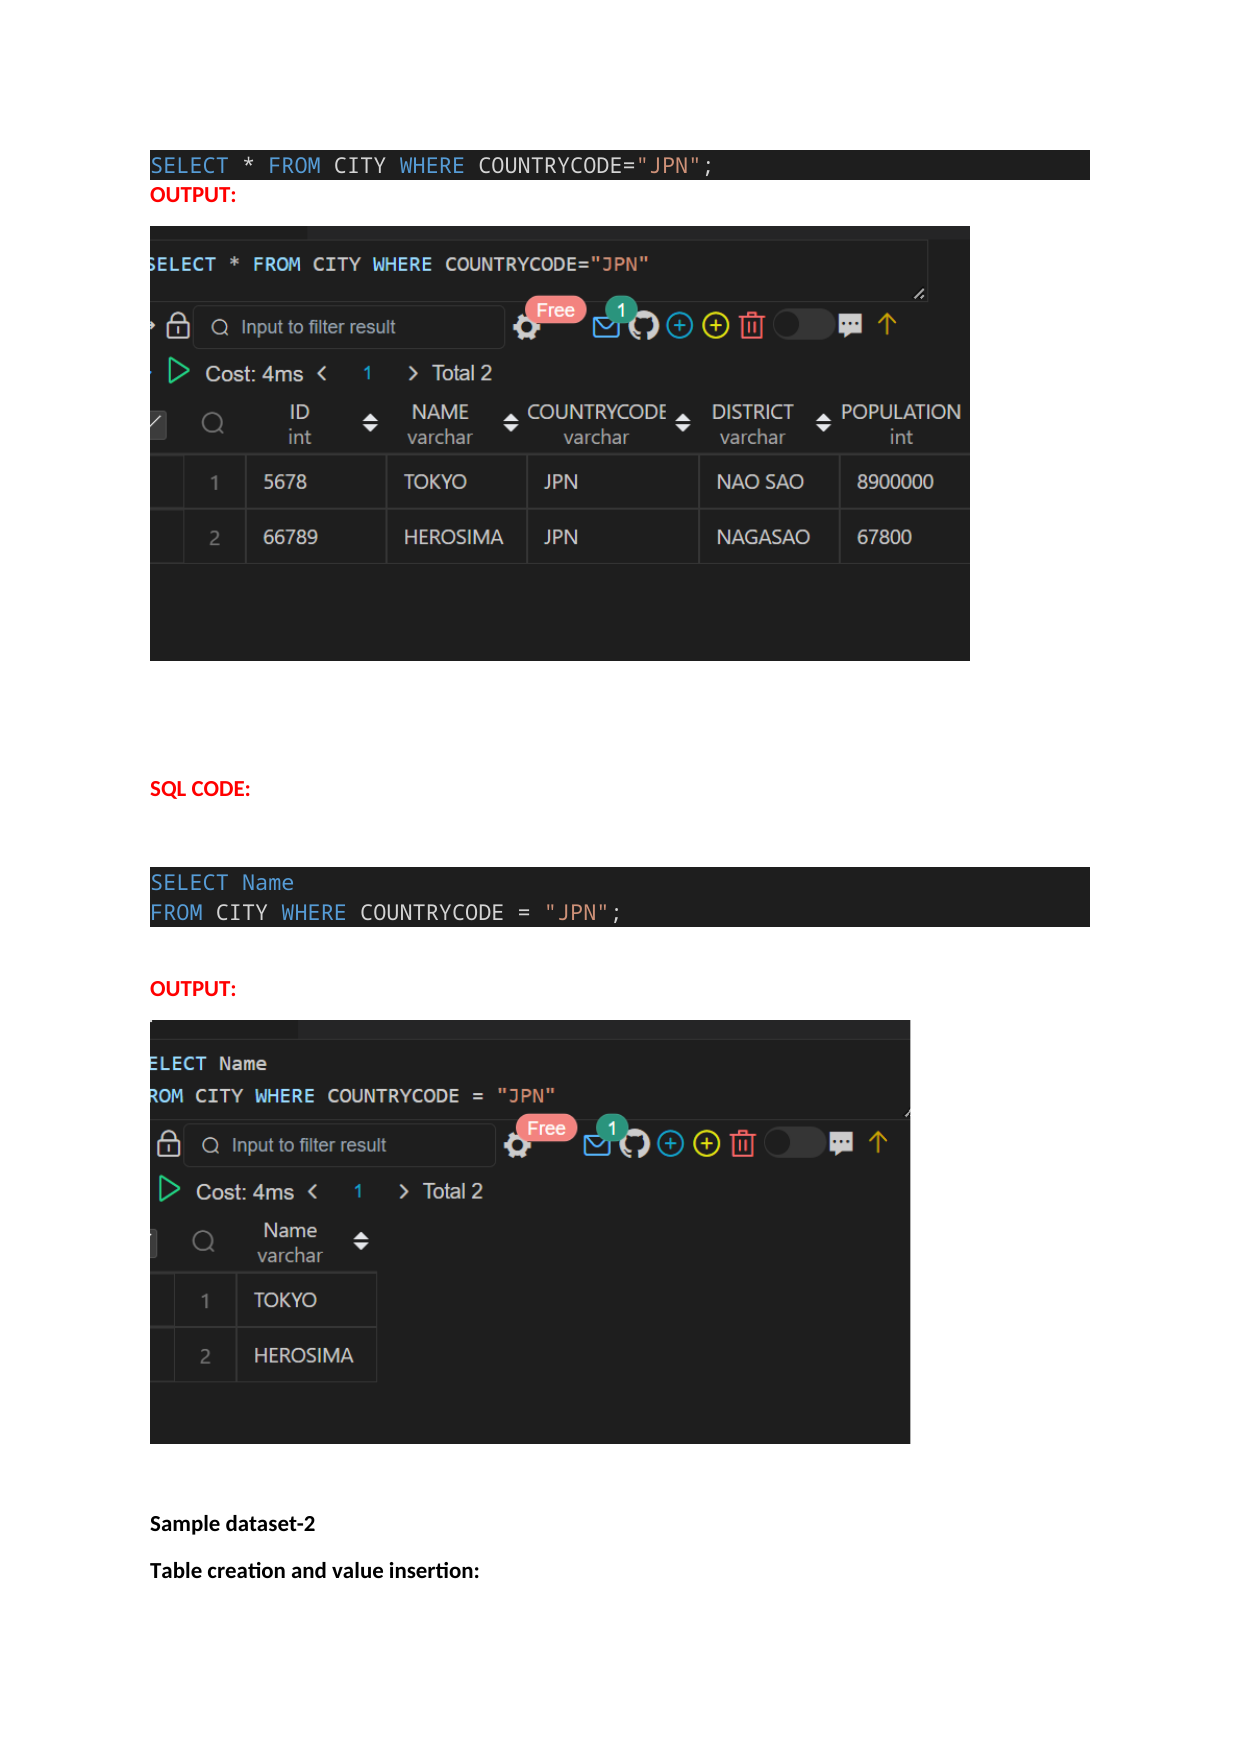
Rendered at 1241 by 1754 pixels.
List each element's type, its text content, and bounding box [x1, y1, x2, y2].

text Sample dataset-2 [150, 1509, 1090, 1537]
text Table creation and value insertion: [150, 1556, 1090, 1584]
text SELECT * FROM CITY WHERE COUNTRYCODE="JPN"; [150, 150, 1090, 180]
text SQL CODE: [150, 774, 1090, 802]
picture [150, 1020, 911, 1444]
text OUTPUT: [150, 180, 1090, 208]
text SELECT Name [150, 867, 1090, 897]
text OUTPUT: [150, 974, 1090, 1002]
text FROM CITY WHERE COUNTRYCODE = "JPN"; [150, 897, 1090, 927]
picture [150, 226, 970, 661]
